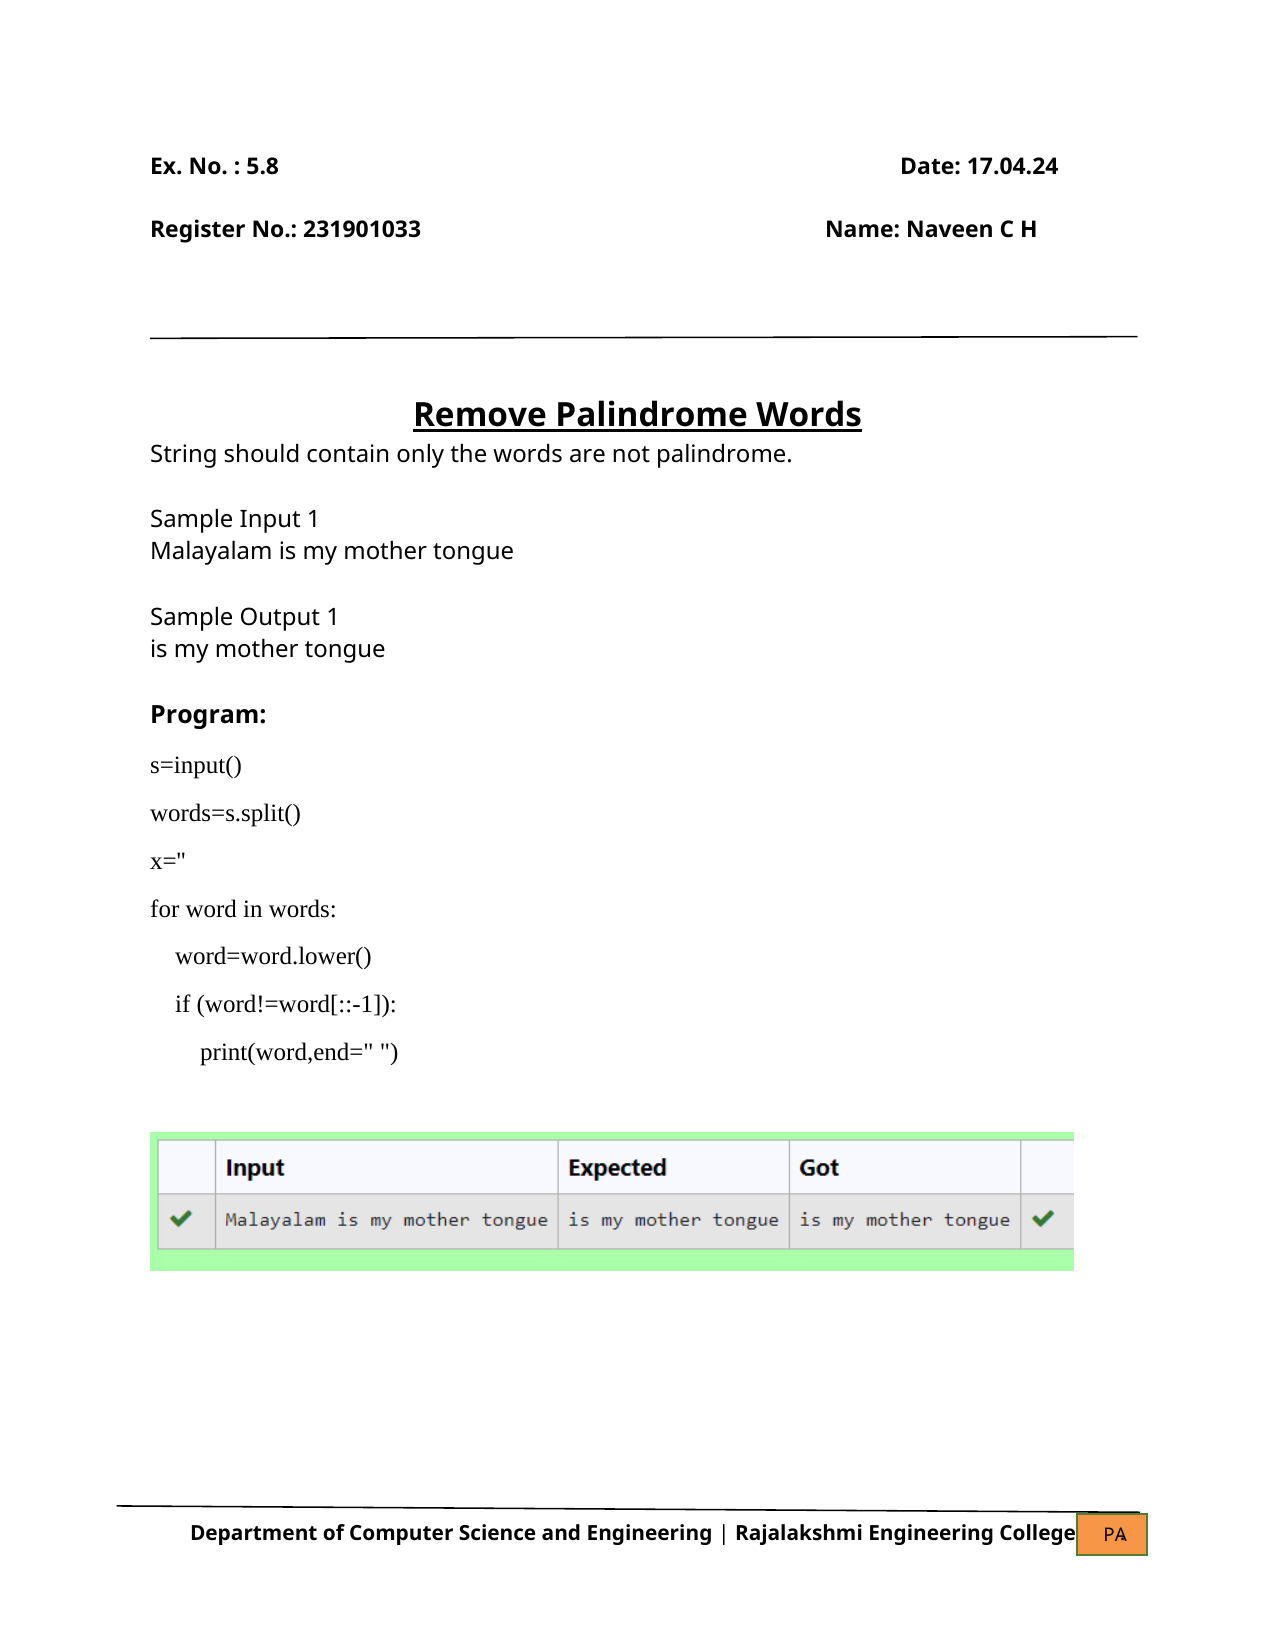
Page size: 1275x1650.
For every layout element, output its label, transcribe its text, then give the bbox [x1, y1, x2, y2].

text Malayalam is my mother tongue [150, 534, 1125, 567]
text Program: [150, 697, 1125, 731]
text x='' [150, 846, 1125, 875]
text word=word.lower() [150, 941, 1125, 970]
text Sample Input 1 [150, 502, 1125, 534]
text String should contain only the words are not palindrome. [150, 436, 1125, 469]
text Sample Output 1 [150, 599, 1125, 632]
text s=input() [150, 751, 1125, 779]
text print(word,end=" ") [150, 1037, 1125, 1066]
text Remove Palindrome Words [150, 391, 1125, 436]
text for word in words: [150, 894, 1125, 922]
text Ex. No. : 5.8 Date: 17.04.24 [150, 150, 1125, 181]
text is my mother tongue [150, 632, 1125, 664]
text if (word!=word[::-1]): [150, 989, 1125, 1018]
text words=s.split() [150, 798, 1125, 827]
text Register No.: 231901033 Name: Naveen C H [150, 213, 1125, 244]
picture [150, 1132, 1074, 1271]
